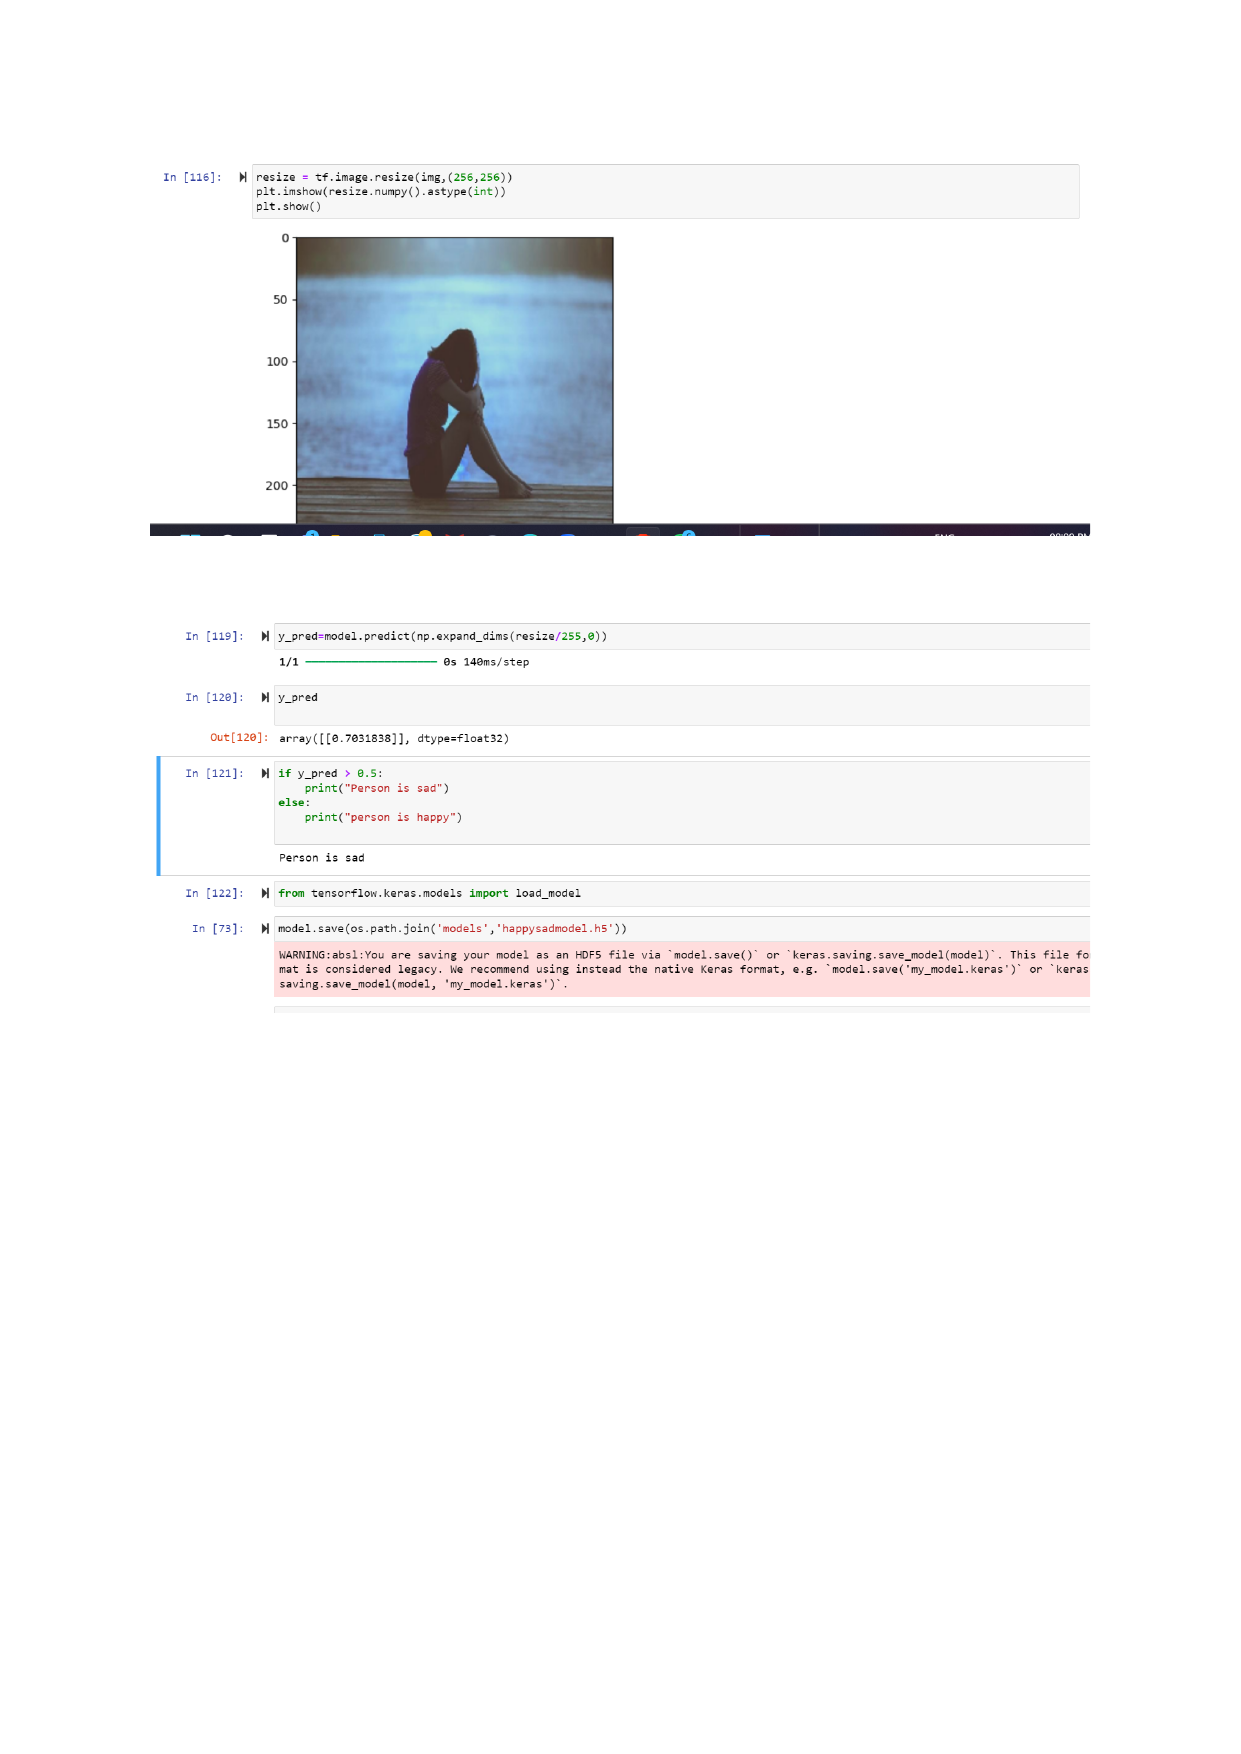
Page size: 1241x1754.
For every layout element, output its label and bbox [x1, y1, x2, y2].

picture [150, 615, 1091, 1013]
picture [150, 150, 1091, 536]
